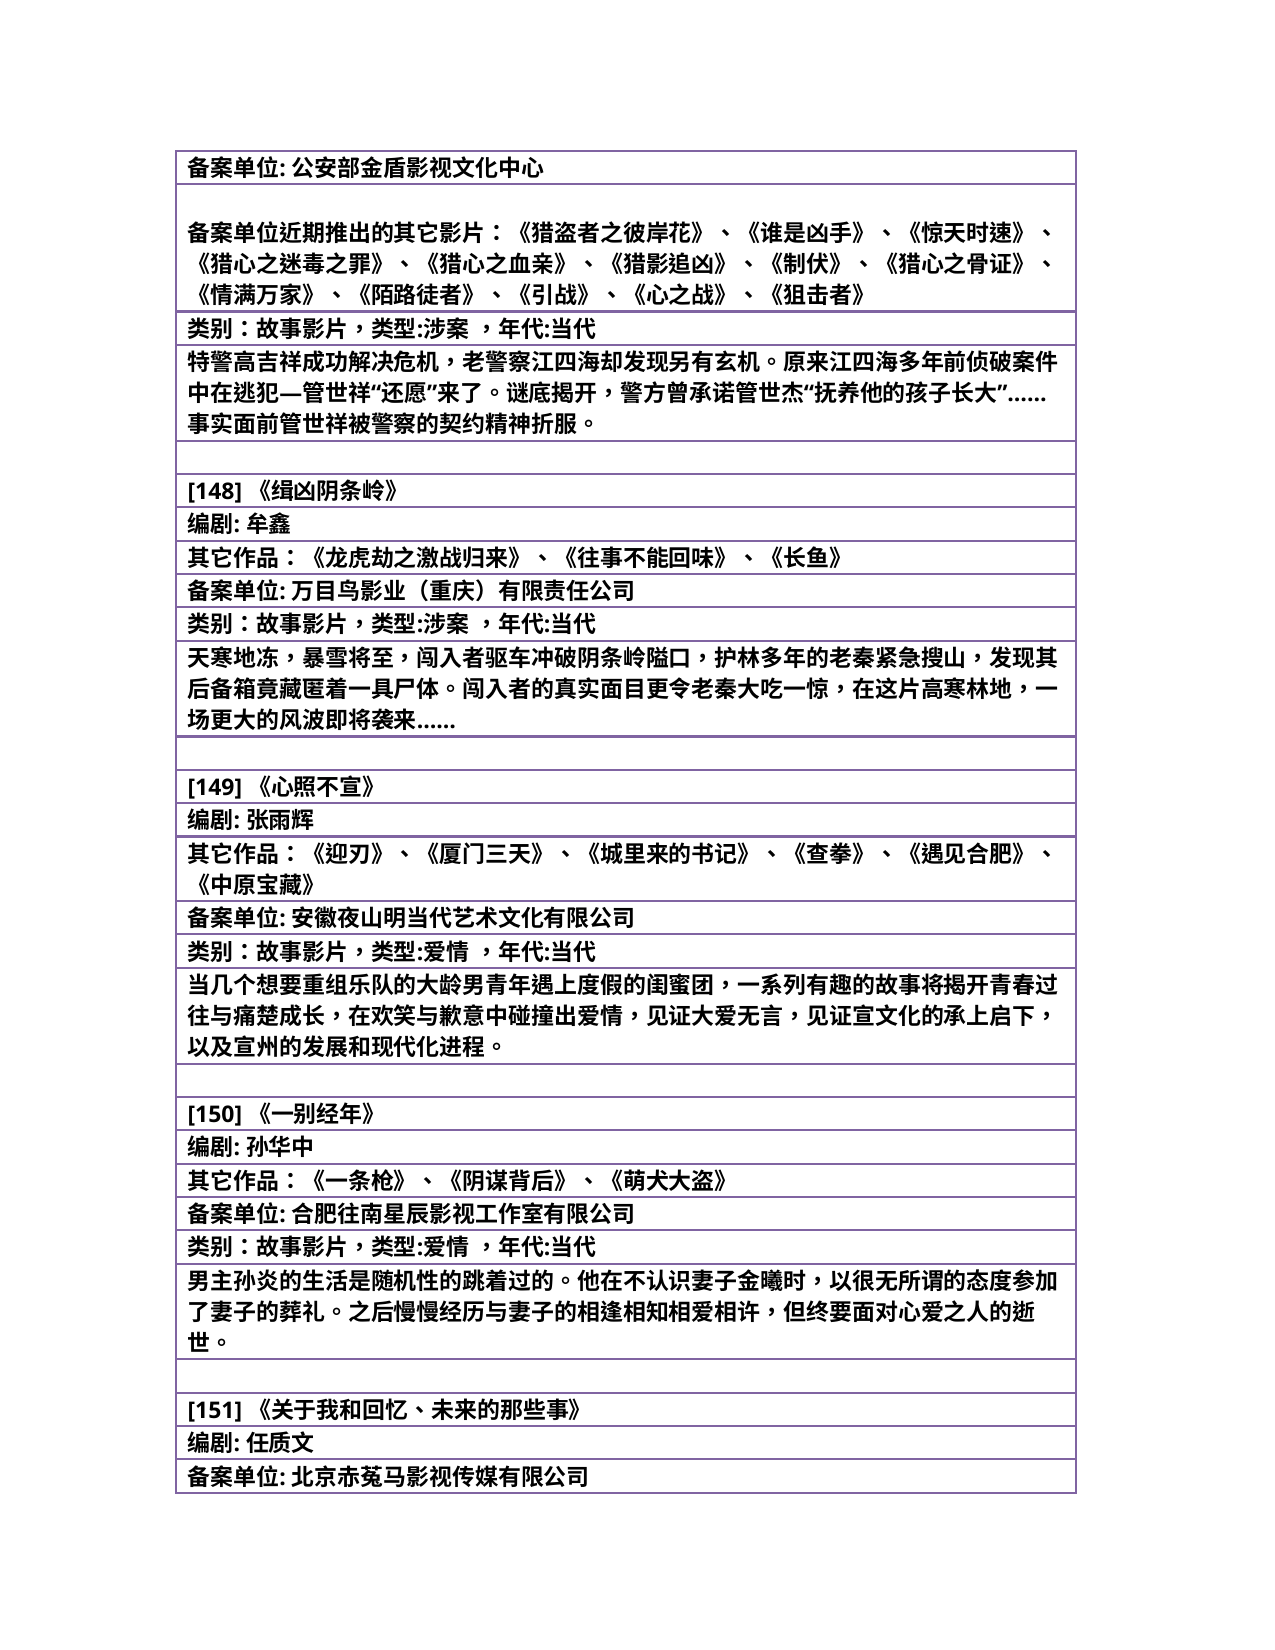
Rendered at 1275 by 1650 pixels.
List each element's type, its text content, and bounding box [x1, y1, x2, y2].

table_cell 备案单位: 安徽夜山明当代艺术文化有限公司 [177, 902, 1075, 933]
table_cell 男主孙炎的生活是随机性的跳着过的。他在不认识妻子金曦时，以很无所谓的态度参加了妻子的葬礼。之后慢慢经历与妻子的相逢相知相爱相许，但终要面对心爱之人的逝世。 [177, 1265, 1075, 1358]
table_cell [151] 《关于我和回忆、未来的那些事》 [177, 1394, 1075, 1425]
table_cell 编剧: 张雨辉 [177, 804, 1075, 835]
table_cell 编剧: 牟鑫 [177, 508, 1075, 539]
table_cell [177, 442, 1075, 473]
table_cell [177, 738, 1075, 769]
table_cell [148] 《缉凶阴条岭》 [177, 475, 1075, 506]
table_cell 其它作品：《龙虎劫之激战归来》、《往事不能回味》、《长鱼》 [177, 542, 1075, 573]
table_cell 其它作品：《一条枪》、《阴谋背后》、《萌犬大盗》 [177, 1165, 1075, 1196]
table_cell 备案单位: 北京赤菟马影视传媒有限公司 [177, 1460, 1075, 1492]
table_cell 编剧: 孙华中 [177, 1131, 1075, 1162]
table_cell 备案单位近期推出的其它影片：《猎盗者之彼岸花》、《谁是凶手》、《惊天时速》、《猎心之迷毒之罪》、《猎心之血亲》、《猎影追凶》、《制伏》、《猎心之骨证》、《情满万家》、《陌路徒者》、《引战》、《心之战》、《狙击者》 [177, 185, 1075, 310]
table_cell 天寒地冻，暴雪将至，闯入者驱车冲破阴条岭隘口，护林多年的老秦紧急搜山，发现其后备箱竟藏匿着一具尸体。闯入者的真实面目更令老秦大吃一惊，在这片高寒林地，一场更大的风波即将袭来…… [177, 642, 1075, 735]
table_cell [177, 1360, 1075, 1392]
table_cell 类别：故事影片，类型:涉案 ，年代:当代 [177, 313, 1075, 344]
table_cell 类别：故事影片，类型:爱情 ，年代:当代 [177, 1231, 1075, 1262]
table_cell 当几个想要重组乐队的大龄男青年遇上度假的闺蜜团，一系列有趣的故事将揭开青春过往与痛楚成长，在欢笑与歉意中碰撞出爱情，见证大爱无言，见证宣文化的承上启下，以及宣州的发展和现代化进程。 [177, 969, 1075, 1062]
table_cell 备案单位: 公安部金盾影视文化中心 [177, 152, 1075, 183]
table_cell 类别：故事影片，类型:涉案 ，年代:当代 [177, 608, 1075, 639]
table_cell 其它作品：《迎刃》、《厦门三天》、《城里来的书记》、《查拳》、《遇见合肥》、《中原宝藏》 [177, 838, 1075, 900]
table_cell 类别：故事影片，类型:爱情 ，年代:当代 [177, 935, 1075, 967]
table_cell 备案单位: 万目鸟影业（重庆）有限责任公司 [177, 575, 1075, 606]
table_cell 编剧: 任质文 [177, 1427, 1075, 1458]
table_cell 特警高吉祥成功解决危机，老警察江四海却发现另有玄机。原来江四海多年前侦破案件中在逃犯—管世祥“还愿”来了。谜底揭开，警方曾承诺管世杰“抚养他的孩子长大”……事实面前管世祥被警察的契约精神折服。 [177, 346, 1075, 439]
table_cell [150] 《一别经年》 [177, 1098, 1075, 1129]
table_cell [177, 1065, 1075, 1096]
table_cell 备案单位: 合肥往南星辰影视工作室有限公司 [177, 1198, 1075, 1229]
table_cell [149] 《心照不宣》 [177, 771, 1075, 802]
